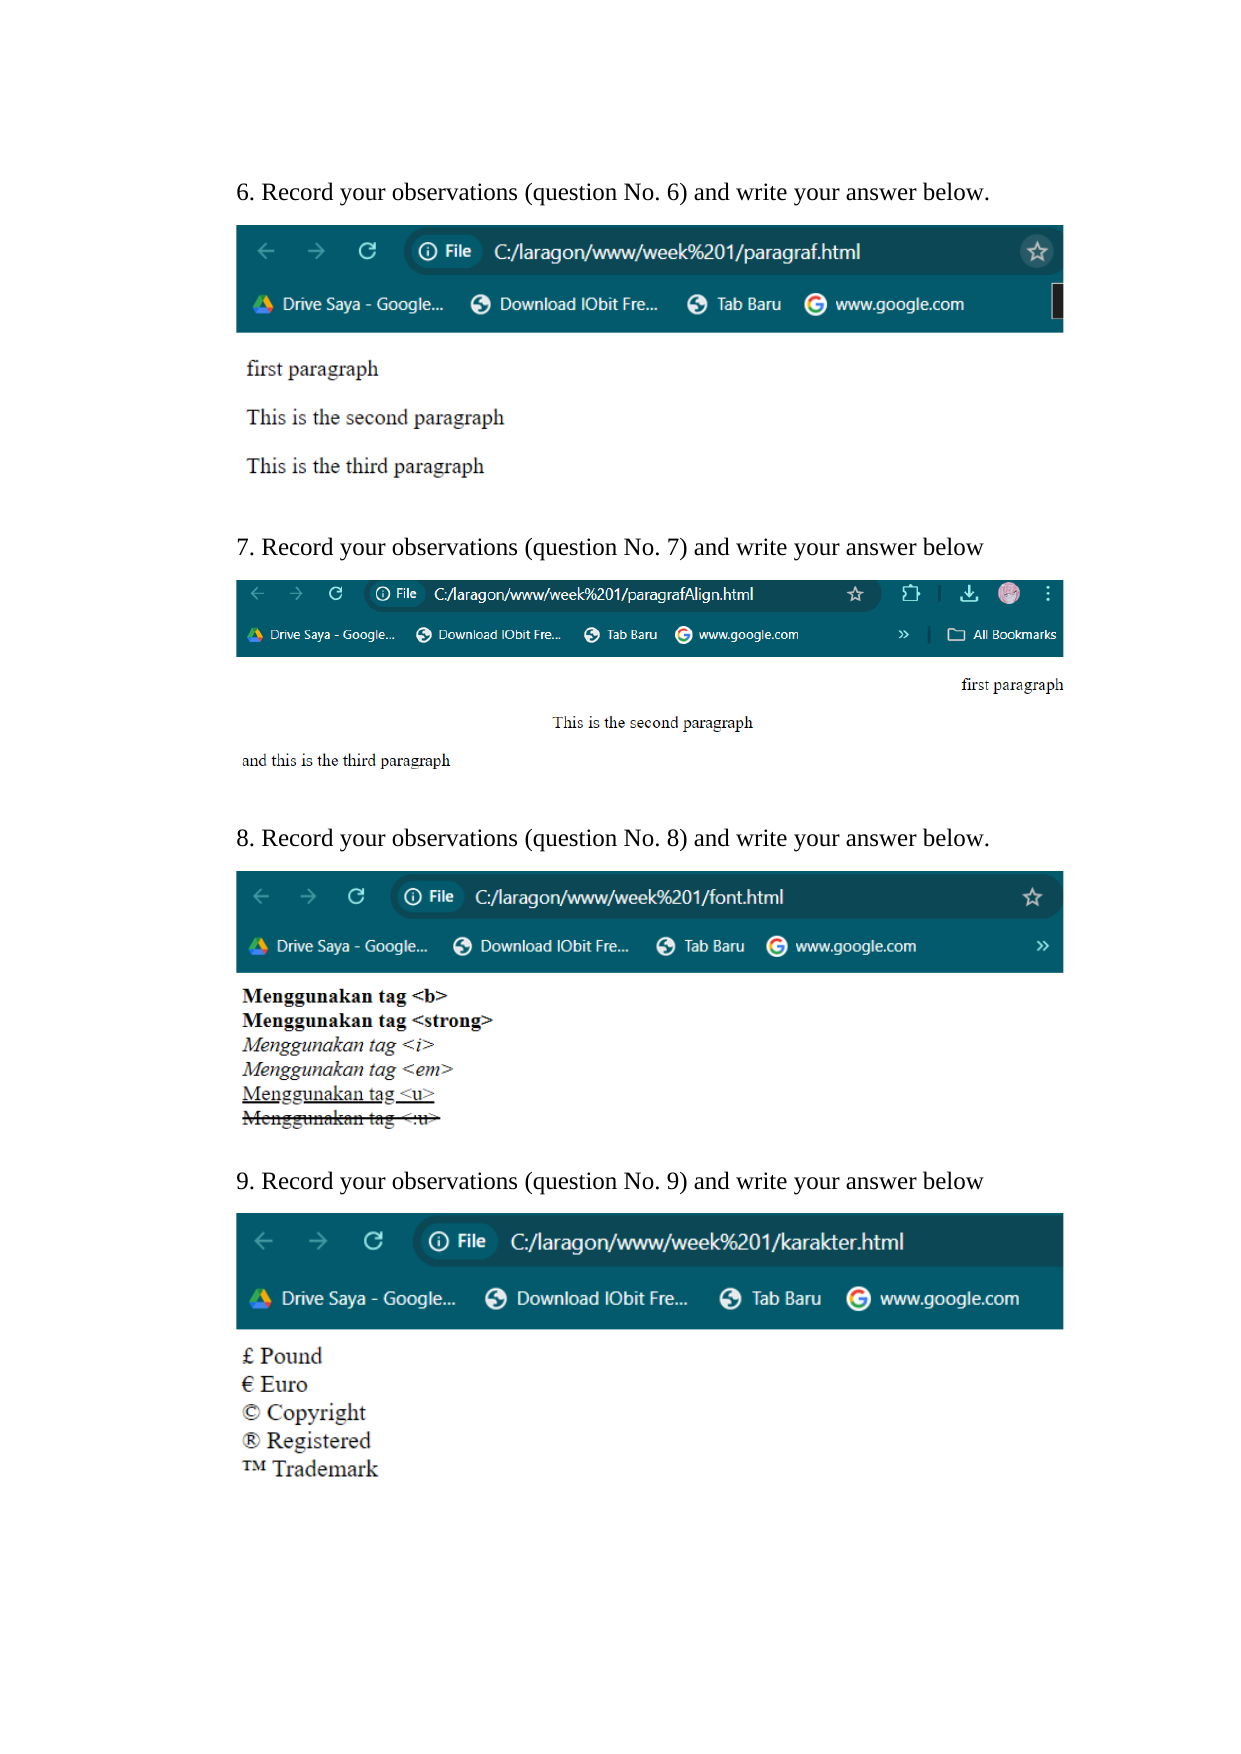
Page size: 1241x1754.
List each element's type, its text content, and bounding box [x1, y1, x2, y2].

picture [236, 225, 1064, 514]
text 8. Record your observations (question No. 8) and write your answer below. [236, 823, 1063, 852]
picture [236, 871, 1064, 1148]
picture [236, 580, 1064, 805]
text 6. Record your observations (question No. 6) and write your answer below. [236, 177, 1063, 206]
text 9. Record your observations (question No. 9) and write your answer below [236, 1166, 1063, 1195]
picture [236, 1213, 1064, 1495]
text 7. Record your observations (question No. 7) and write your answer below [236, 532, 1063, 561]
